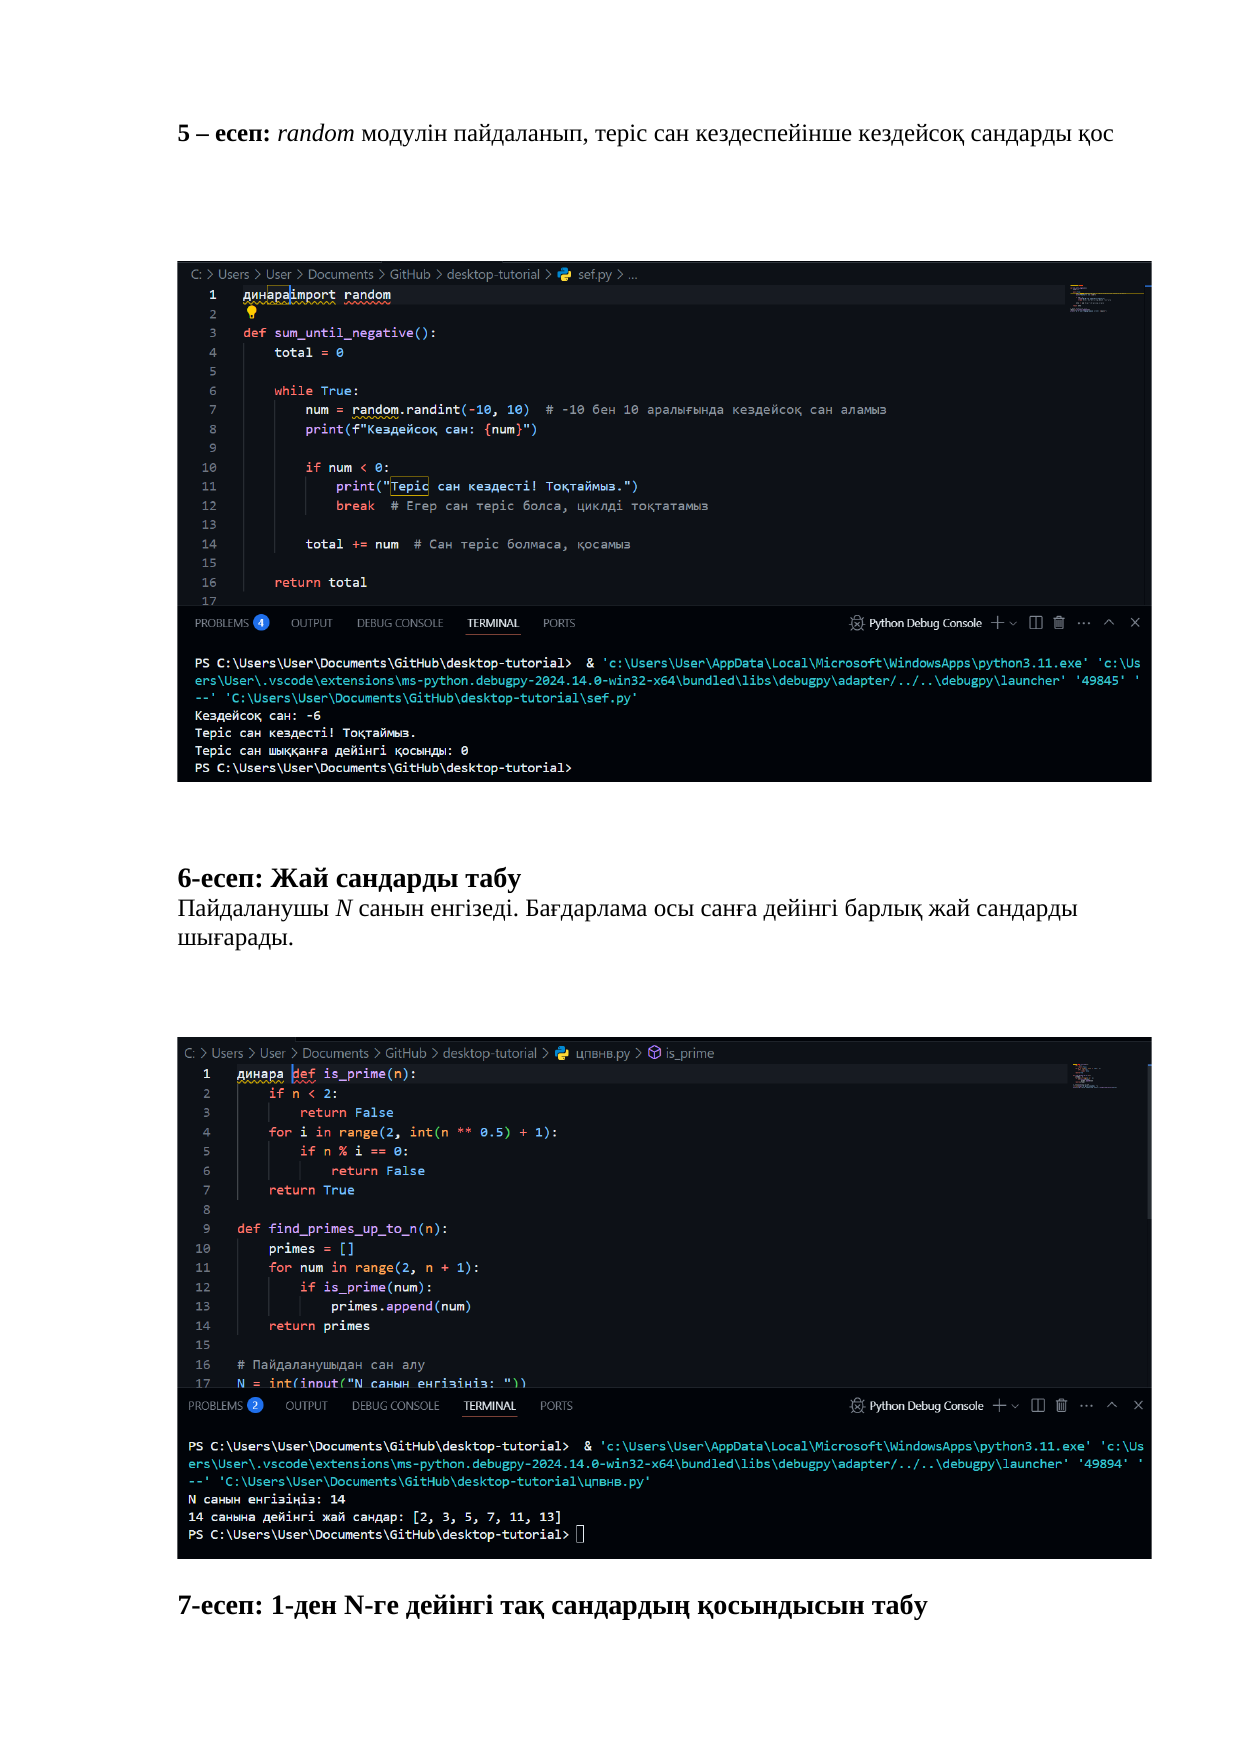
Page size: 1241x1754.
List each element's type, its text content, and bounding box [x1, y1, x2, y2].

subtitle 7-есеп: 1-ден N-ге дейінгі тақ сандардың қосындысын табу [177, 1588, 1152, 1620]
picture [177, 1037, 1152, 1559]
text 5 – есеп: random модулін пайдаланып, теріс сан кездеспейінше кездейсоқ сандарды қос [177, 118, 1152, 147]
subtitle 6-есеп: Жай сандарды табу Пайдаланушы N санын енгізеді. Бағдарлама осы санға дейінгі барлық жай сандарды шығарады. [177, 861, 1152, 951]
picture [177, 261, 1152, 782]
